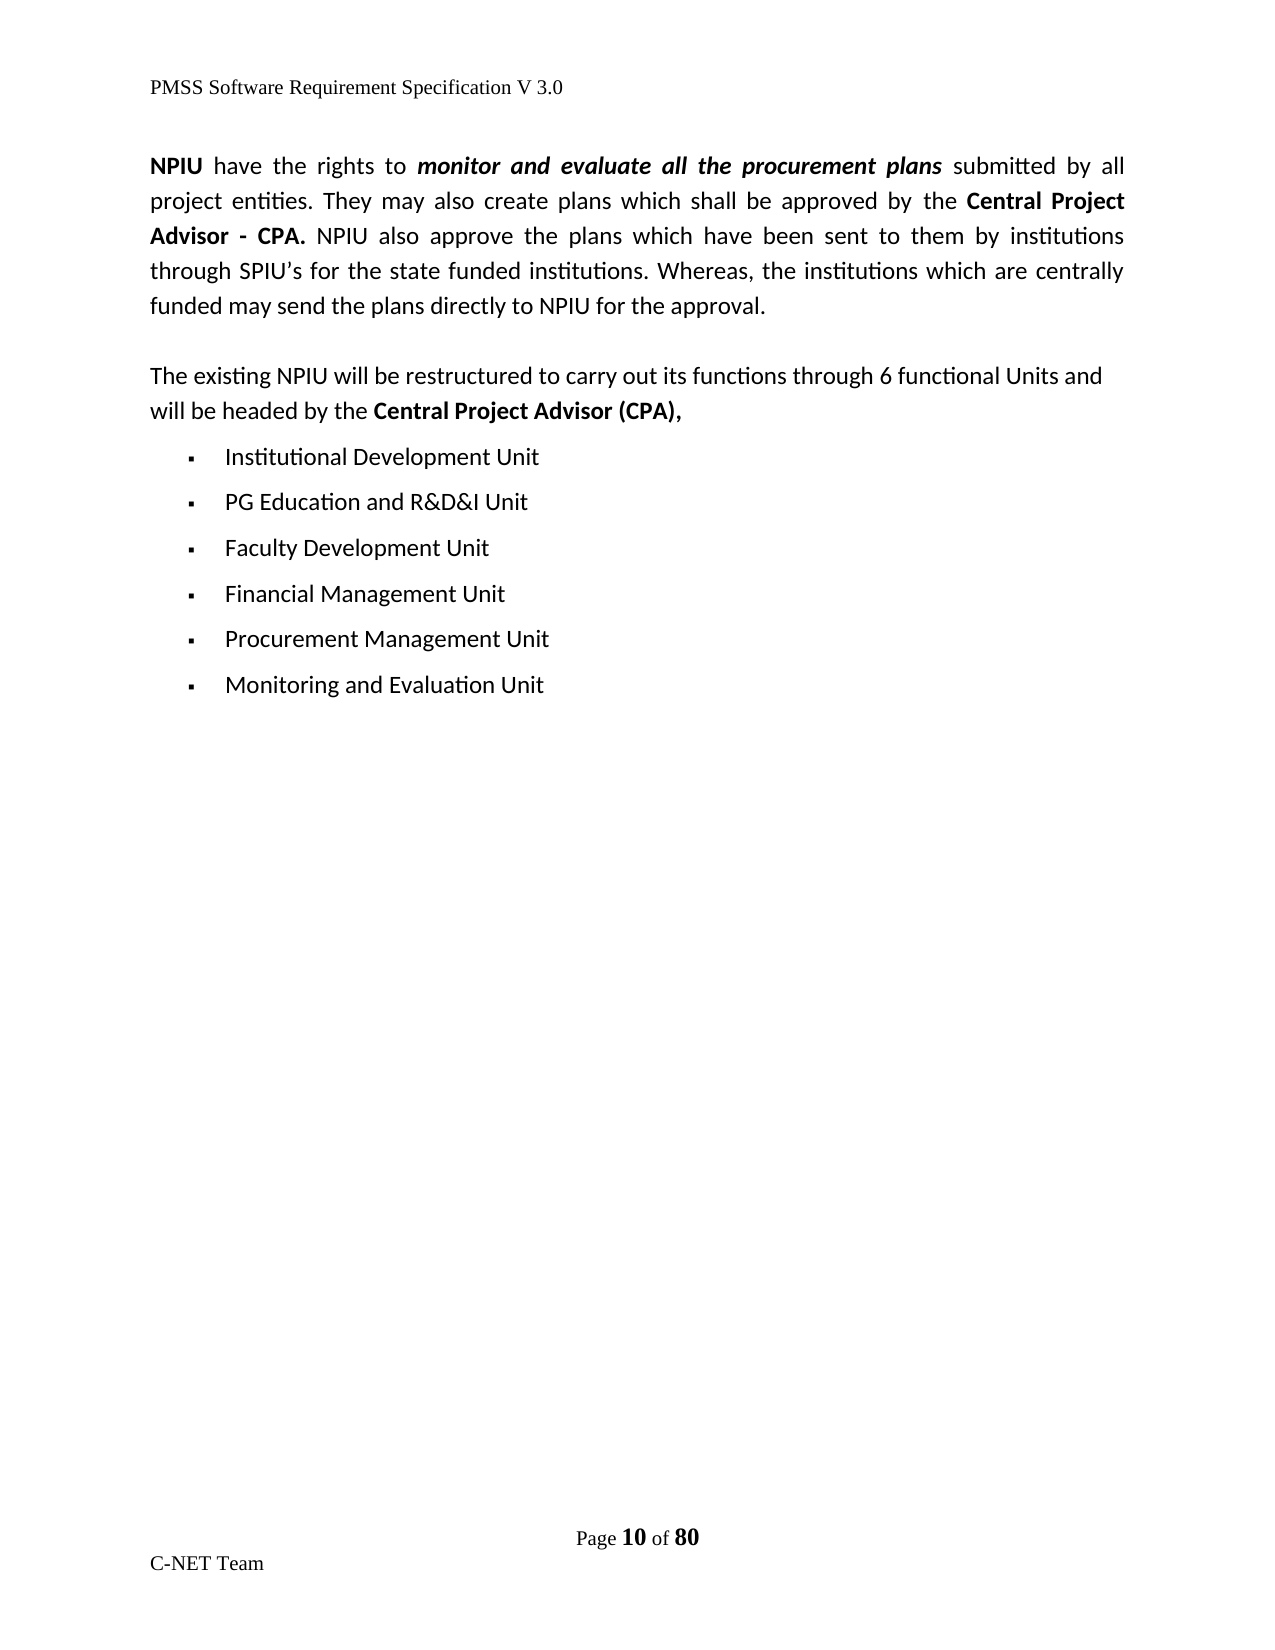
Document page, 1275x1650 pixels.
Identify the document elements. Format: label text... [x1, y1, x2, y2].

list Monitoring and Evaluation Unit [187, 669, 1125, 700]
list Financial Management Unit [187, 578, 1125, 608]
text will be headed by the Central Project Advisor (CPA), [150, 395, 1125, 426]
list PG Education and R&D&I Unit [187, 486, 1125, 517]
list Procurement Management Unit [187, 624, 1125, 654]
text The existing NPIU will be restructured to carry out its functions through 6 functional Units and [150, 360, 1125, 391]
list Faculty Development Unit [187, 532, 1125, 563]
list Institutional Development Unit [187, 441, 1125, 471]
text NPIU have the rights to monitor and evaluate all the procurement plans submitted by all project entities. They may also create plans which shall be approved by the Central Project Advisor - CPA. NPIU also approve the plans which have been sent to them by institutions through SPIU’s for the state funded institutions. Whereas, the institutions which are centrally funded may send the plans directly to NPIU for the approval. [150, 150, 1125, 321]
